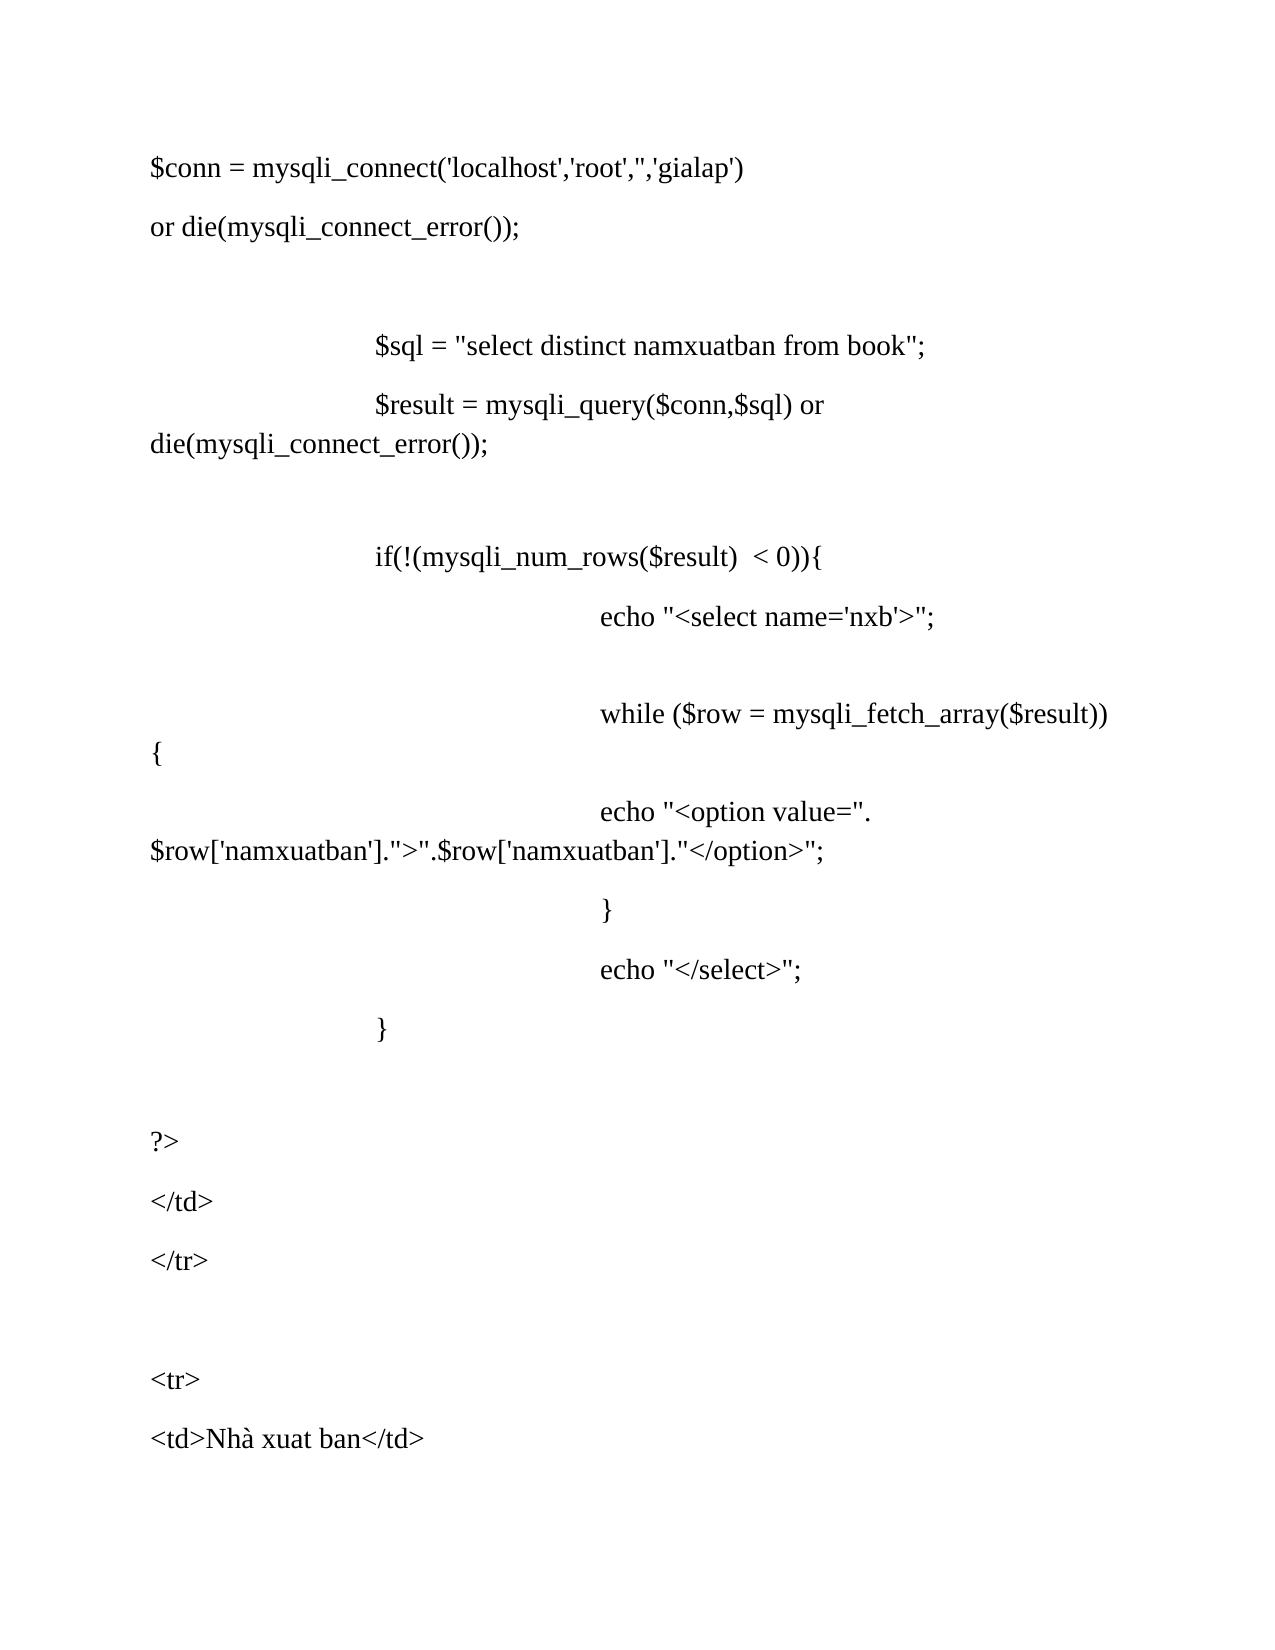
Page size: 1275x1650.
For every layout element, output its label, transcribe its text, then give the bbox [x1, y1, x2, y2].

text } [150, 1011, 1125, 1045]
text while ($row = mysqli_fetch_array($result)) { [150, 697, 1125, 769]
text } [150, 892, 1125, 926]
text </td> [150, 1184, 1125, 1217]
text echo "<option value=".$row['namxuatban'].">".$row['namxuatban']."</option>"; [150, 794, 1125, 867]
text ?> [150, 1124, 1125, 1158]
text or die(mysqli_connect_error()); [150, 209, 1125, 243]
text $sql = "select distinct namxuatban from book"; [150, 328, 1125, 362]
text <td>Nhà xuat ban</td> [150, 1421, 1125, 1455]
text echo "</select>"; [150, 952, 1125, 985]
text </tr> [150, 1243, 1125, 1277]
text $result = mysqli_query($conn,$sql) or die(mysqli_connect_error()); [150, 387, 1125, 459]
text <tr> [150, 1362, 1125, 1395]
text $conn = mysqli_connect('localhost','root','','gialap') [150, 150, 1125, 183]
text if(!(mysqli_num_rows($result) < 0)){ [150, 539, 1125, 573]
text echo "<select name='nxb'>"; [150, 599, 1125, 671]
